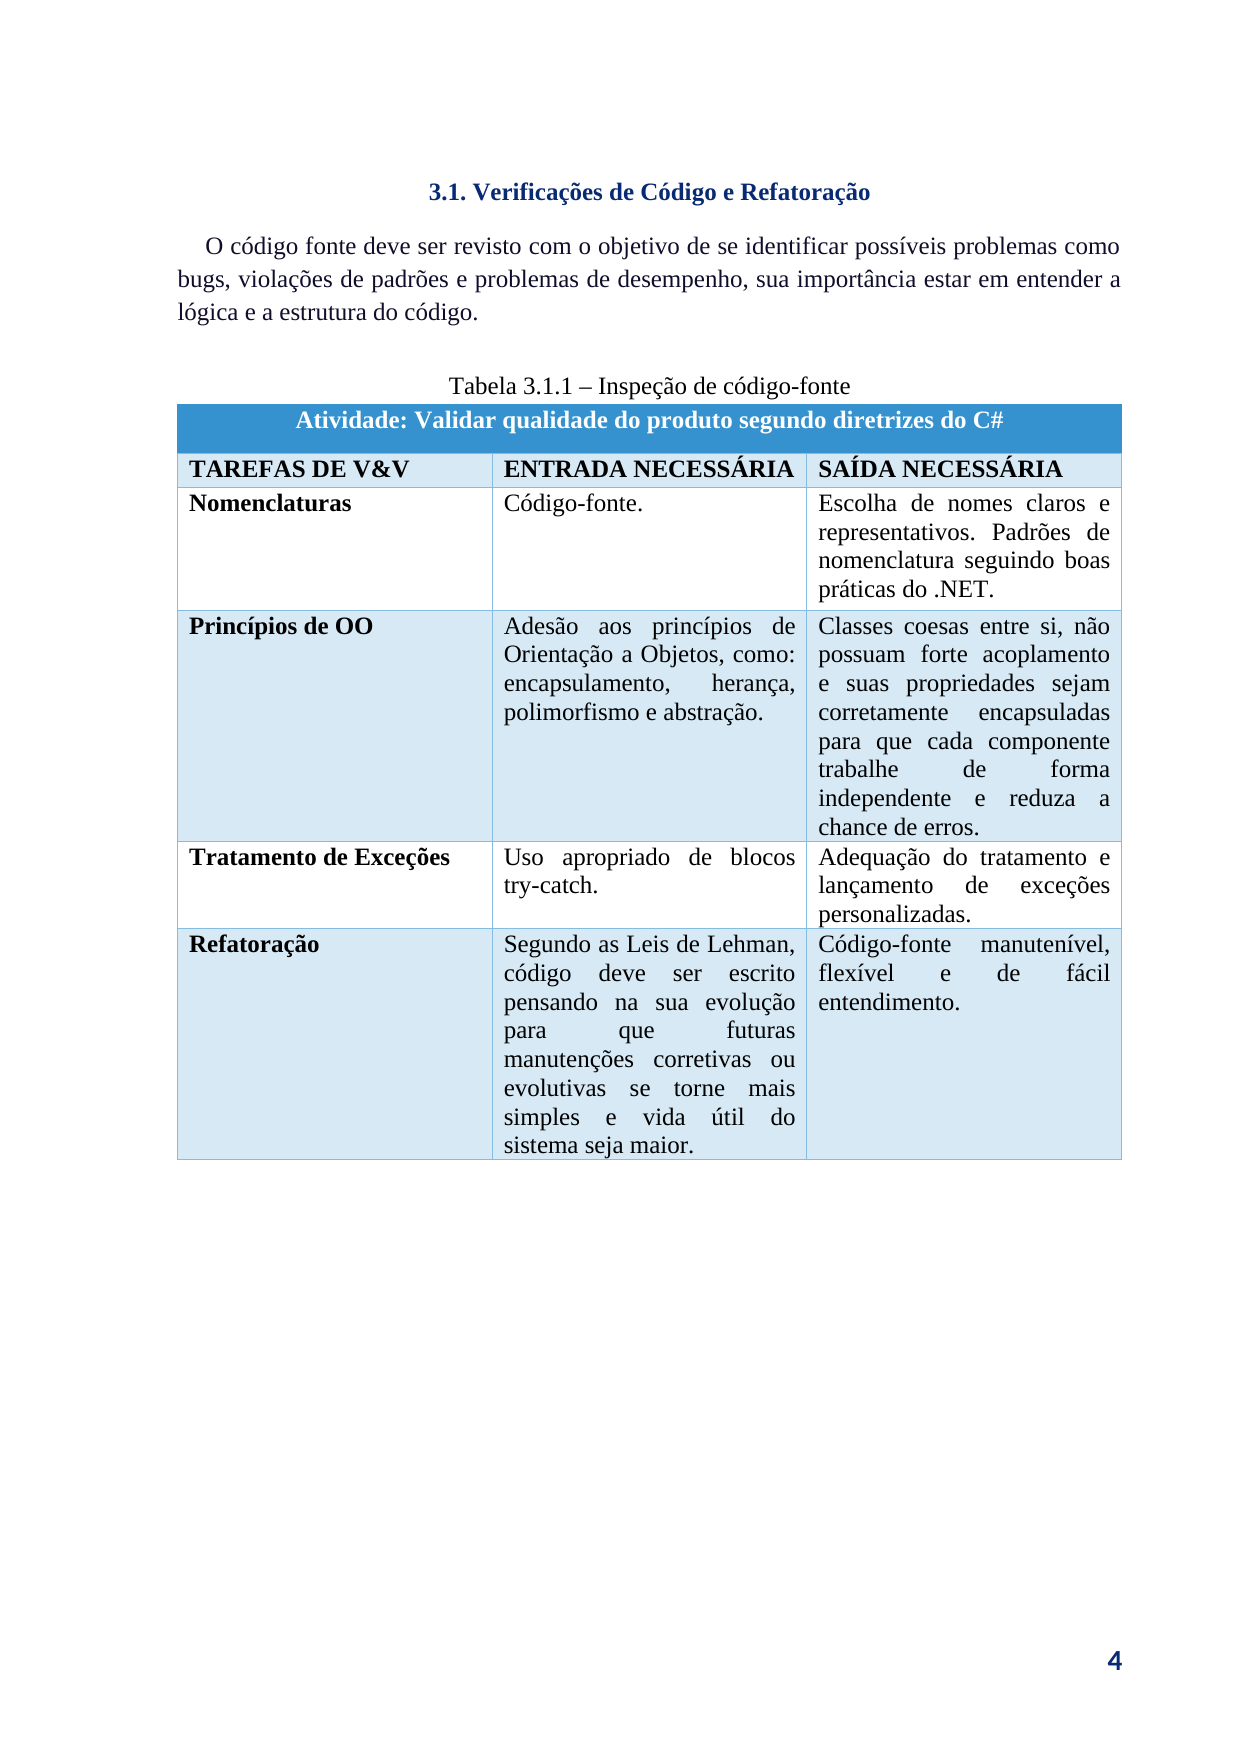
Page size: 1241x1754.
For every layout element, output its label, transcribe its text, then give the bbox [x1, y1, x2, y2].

table_cell Código-fonte. [493, 488, 806, 610]
table_cell Segundo as Leis de Lehman, código deve ser escrito pensando na sua evolução para que futuras manutenções corretivas ou evolutivas se torne mais simples e vida útil do sistema seja maior. [493, 929, 806, 1159]
table_cell TAREFAS DE V&V [178, 454, 492, 487]
table_cell Escolha de nomes claros e representativos. Padrões de nomenclatura seguindo boas práticas do .NET. [807, 488, 1121, 610]
subtitle 3.1. Verificações de Código e Refatoração [177, 177, 1122, 206]
table_cell Classes coesas entre si, não possuam forte acoplamento e suas propriedades sejam corretamente encapsuladas para que cada componente trabalhe de forma independente e reduza a chance de erros. [807, 611, 1121, 841]
table_cell Adesão aos princípios de Orientação a Objetos, como: encapsulamento, herança, polimorfismo e abstração. [493, 611, 806, 841]
table_cell ENTRADA NECESSÁRIA [493, 454, 806, 487]
text Tabela 3.1.1 – Inspeção de código-fonte [177, 371, 1122, 400]
table_header Atividade: Validar qualidade do produto segundo diretrizes do C# [178, 405, 1121, 453]
text O código fonte deve ser revisto com o objetivo de se identificar possíveis problemas como bugs, violações de padrões e problemas de desempenho, sua importância estar em entender a lógica e a estrutura do código. [177, 231, 1122, 326]
table_cell Uso apropriado de blocos try-catch. [493, 842, 806, 928]
table_cell SAÍDA NECESSÁRIA [807, 454, 1121, 487]
table_cell Princípios de OO [178, 611, 492, 841]
table_cell Código-fonte manutenível, flexível e de fácil entendimento. [807, 929, 1121, 1159]
table_cell Nomenclaturas [178, 488, 492, 610]
table_cell Refatoração [178, 929, 492, 1159]
table_cell Tratamento de Exceções [178, 842, 492, 928]
table_cell Adequação do tratamento e lançamento de exceções personalizadas. [807, 842, 1121, 928]
